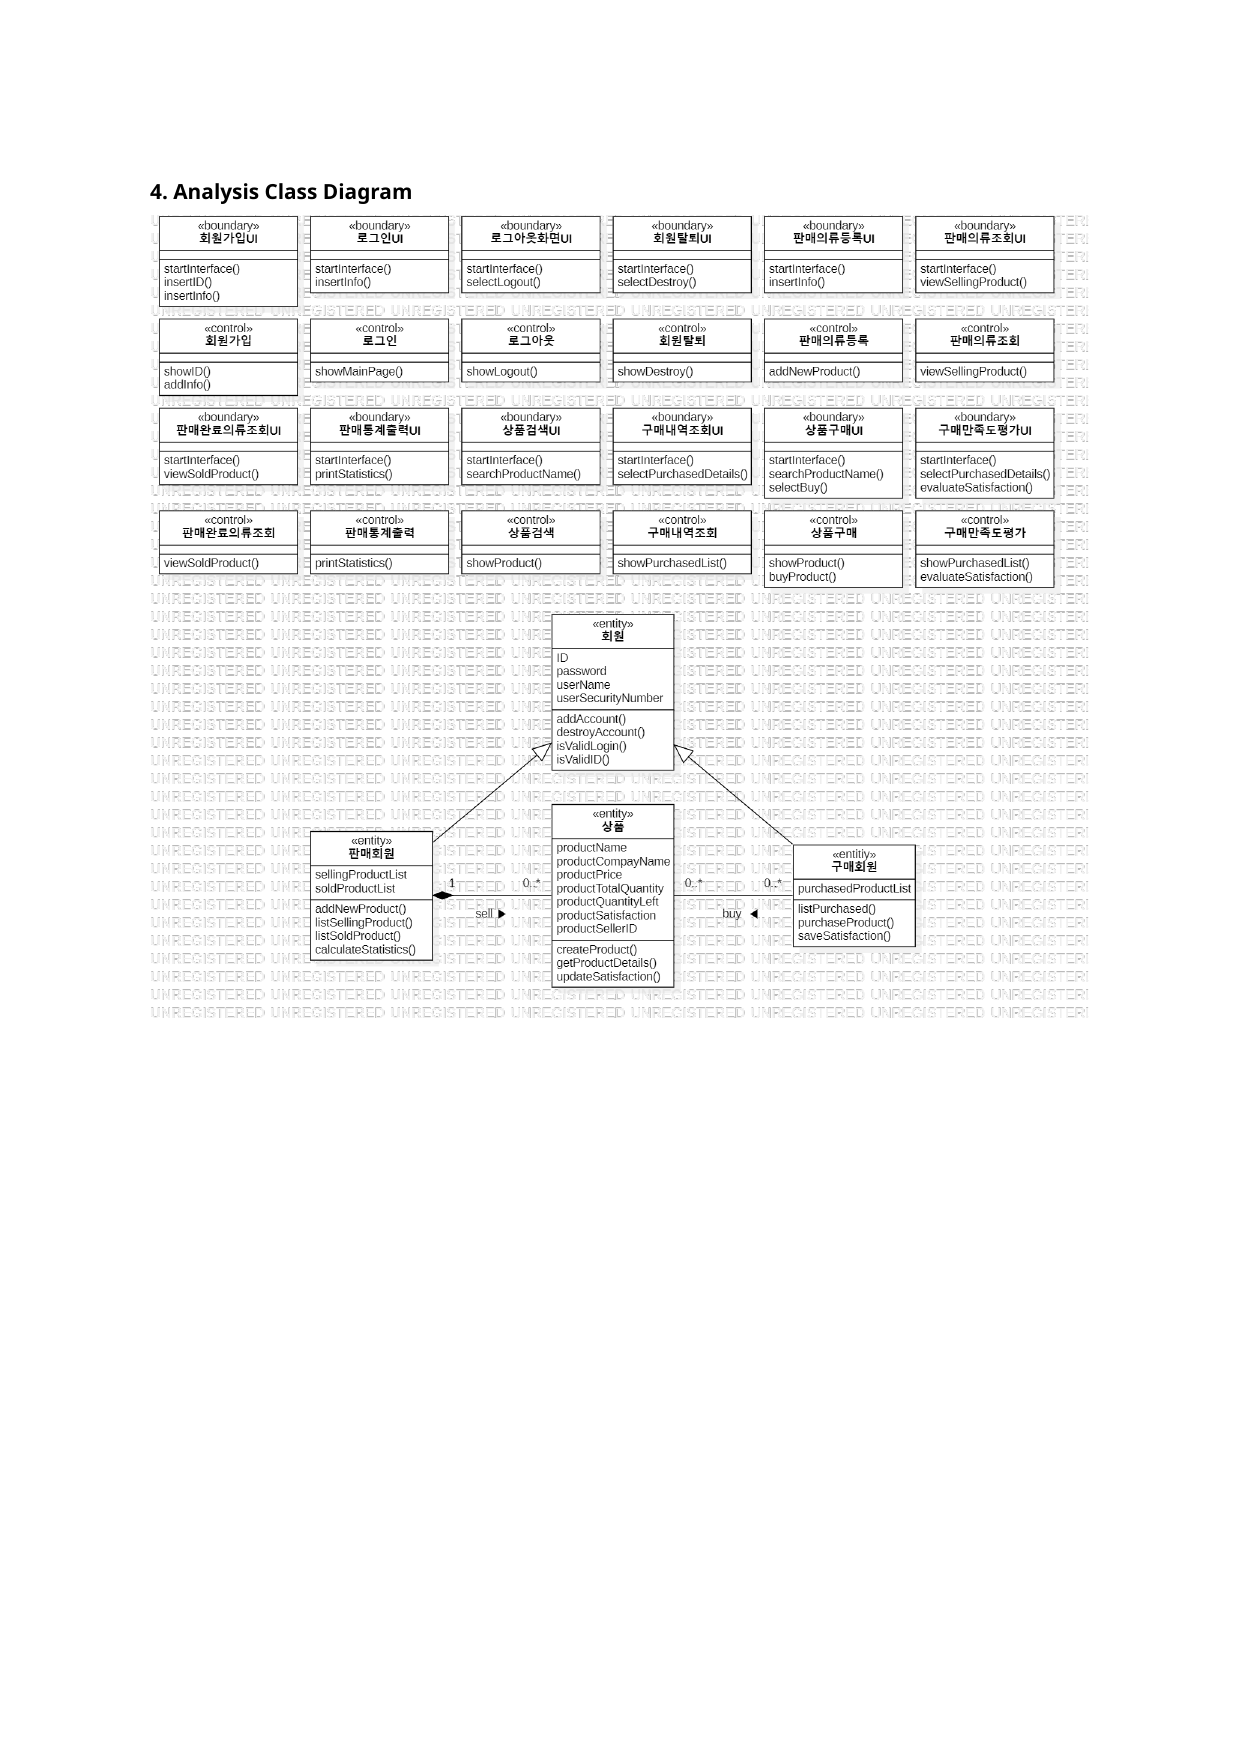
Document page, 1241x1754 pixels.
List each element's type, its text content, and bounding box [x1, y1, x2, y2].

picture [150, 207, 1089, 1023]
text 4. Analysis Class Diagram [150, 177, 1090, 206]
